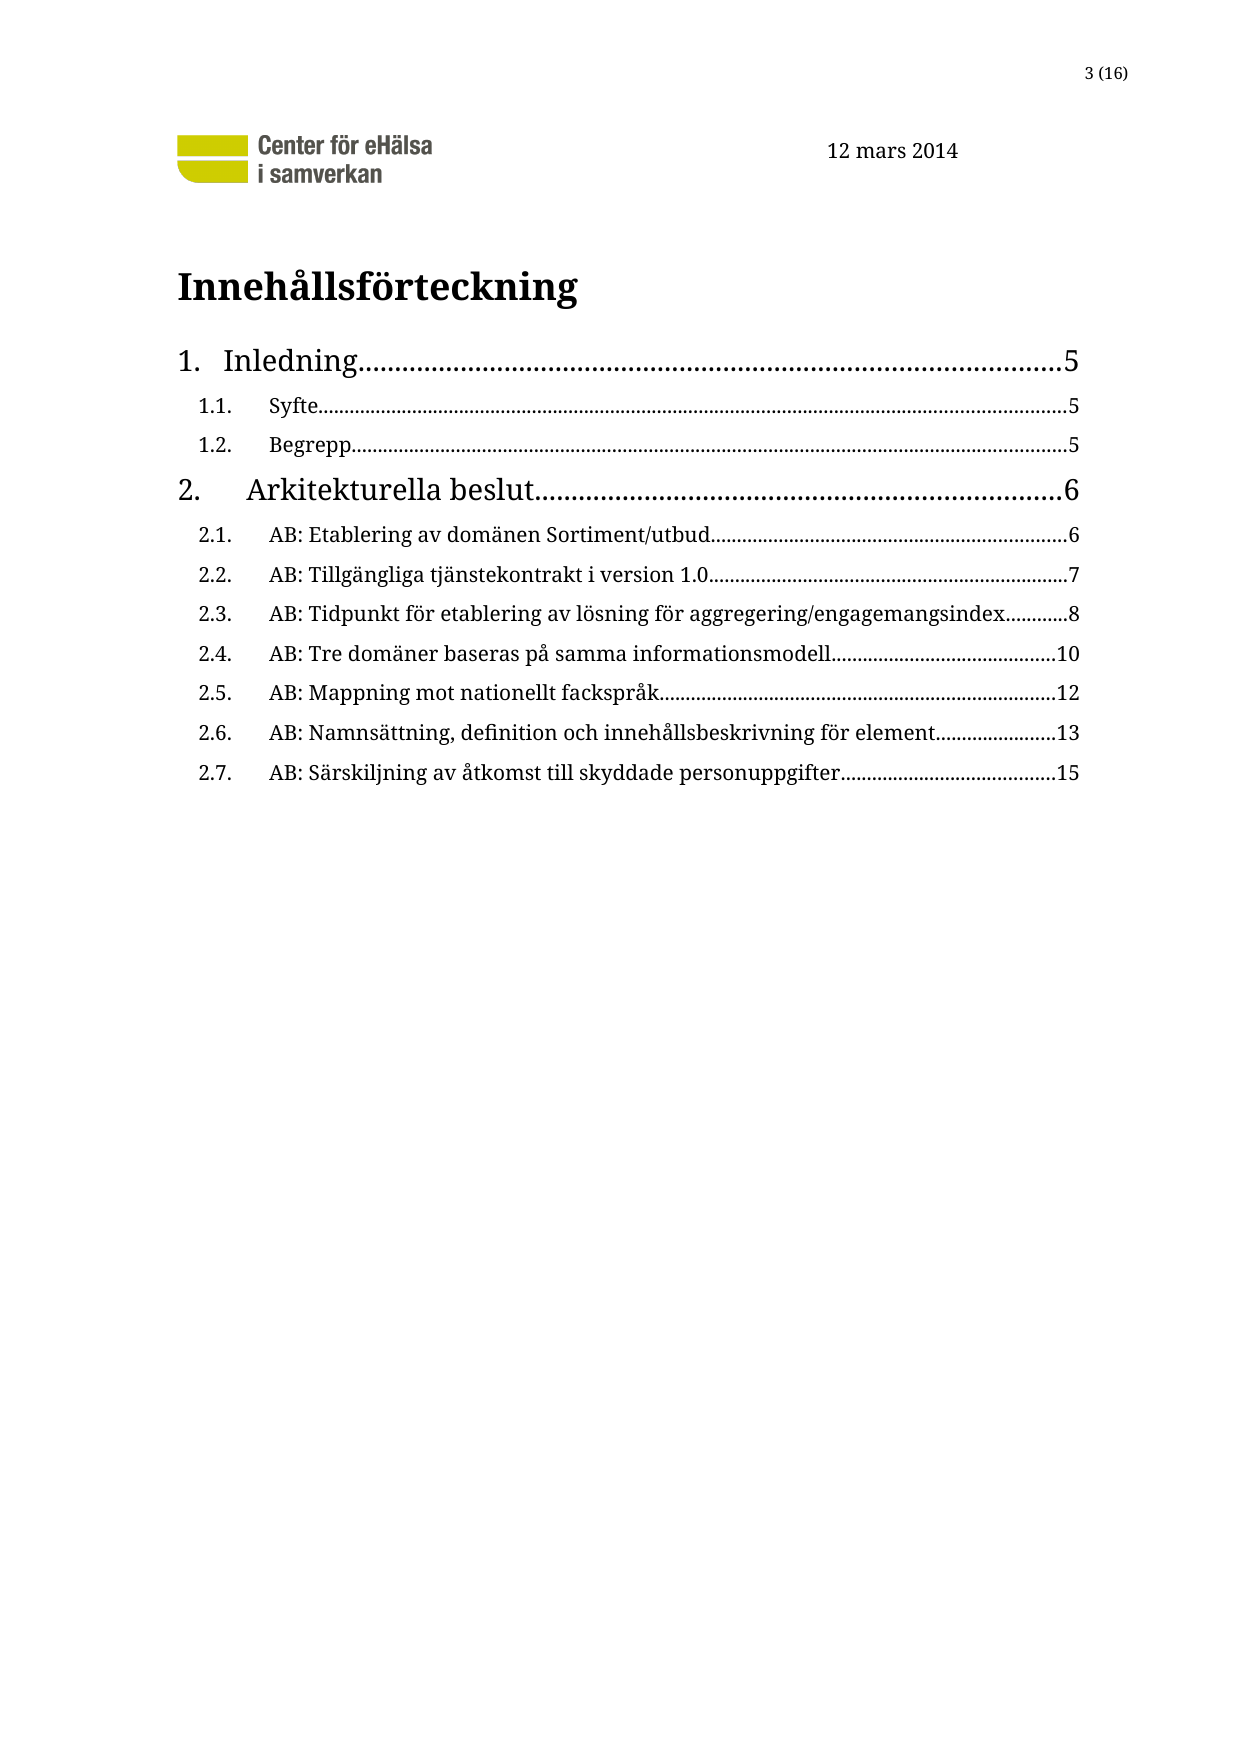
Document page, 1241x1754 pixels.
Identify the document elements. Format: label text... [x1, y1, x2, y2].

text 2.5. AB: Mappning mot nationellt fackspråk 12 [198, 678, 1081, 707]
text 1. Inledning 5 [177, 340, 1081, 380]
text 2.6. AB: Namnsättning, definition och innehållsbeskrivning för element 13 [198, 717, 1081, 747]
text 2.3. AB: Tidpunkt för etablering av lösning för aggregering/engagemangsindex 8 [198, 599, 1081, 628]
text 2.1. AB: Etablering av domänen Sortiment/utbud 6 [198, 519, 1081, 549]
text 2.7. AB: Särskiljning av åtkomst till skyddade personuppgifter 15 [198, 757, 1081, 786]
text 2.4. AB: Tre domäner baseras på samma informationsmodell 10 [198, 638, 1081, 667]
picture [177, 135, 432, 183]
text Innehållsförteckning [177, 260, 1081, 311]
text 1.1. Syfte 5 [198, 390, 1081, 419]
text 1.2. Begrepp 5 [198, 430, 1081, 459]
text 2.2. AB: Tillgängliga tjänstekontrakt i version 1.0 7 [198, 559, 1081, 588]
text 2. Arkitekturella beslut 6 [177, 469, 1081, 509]
